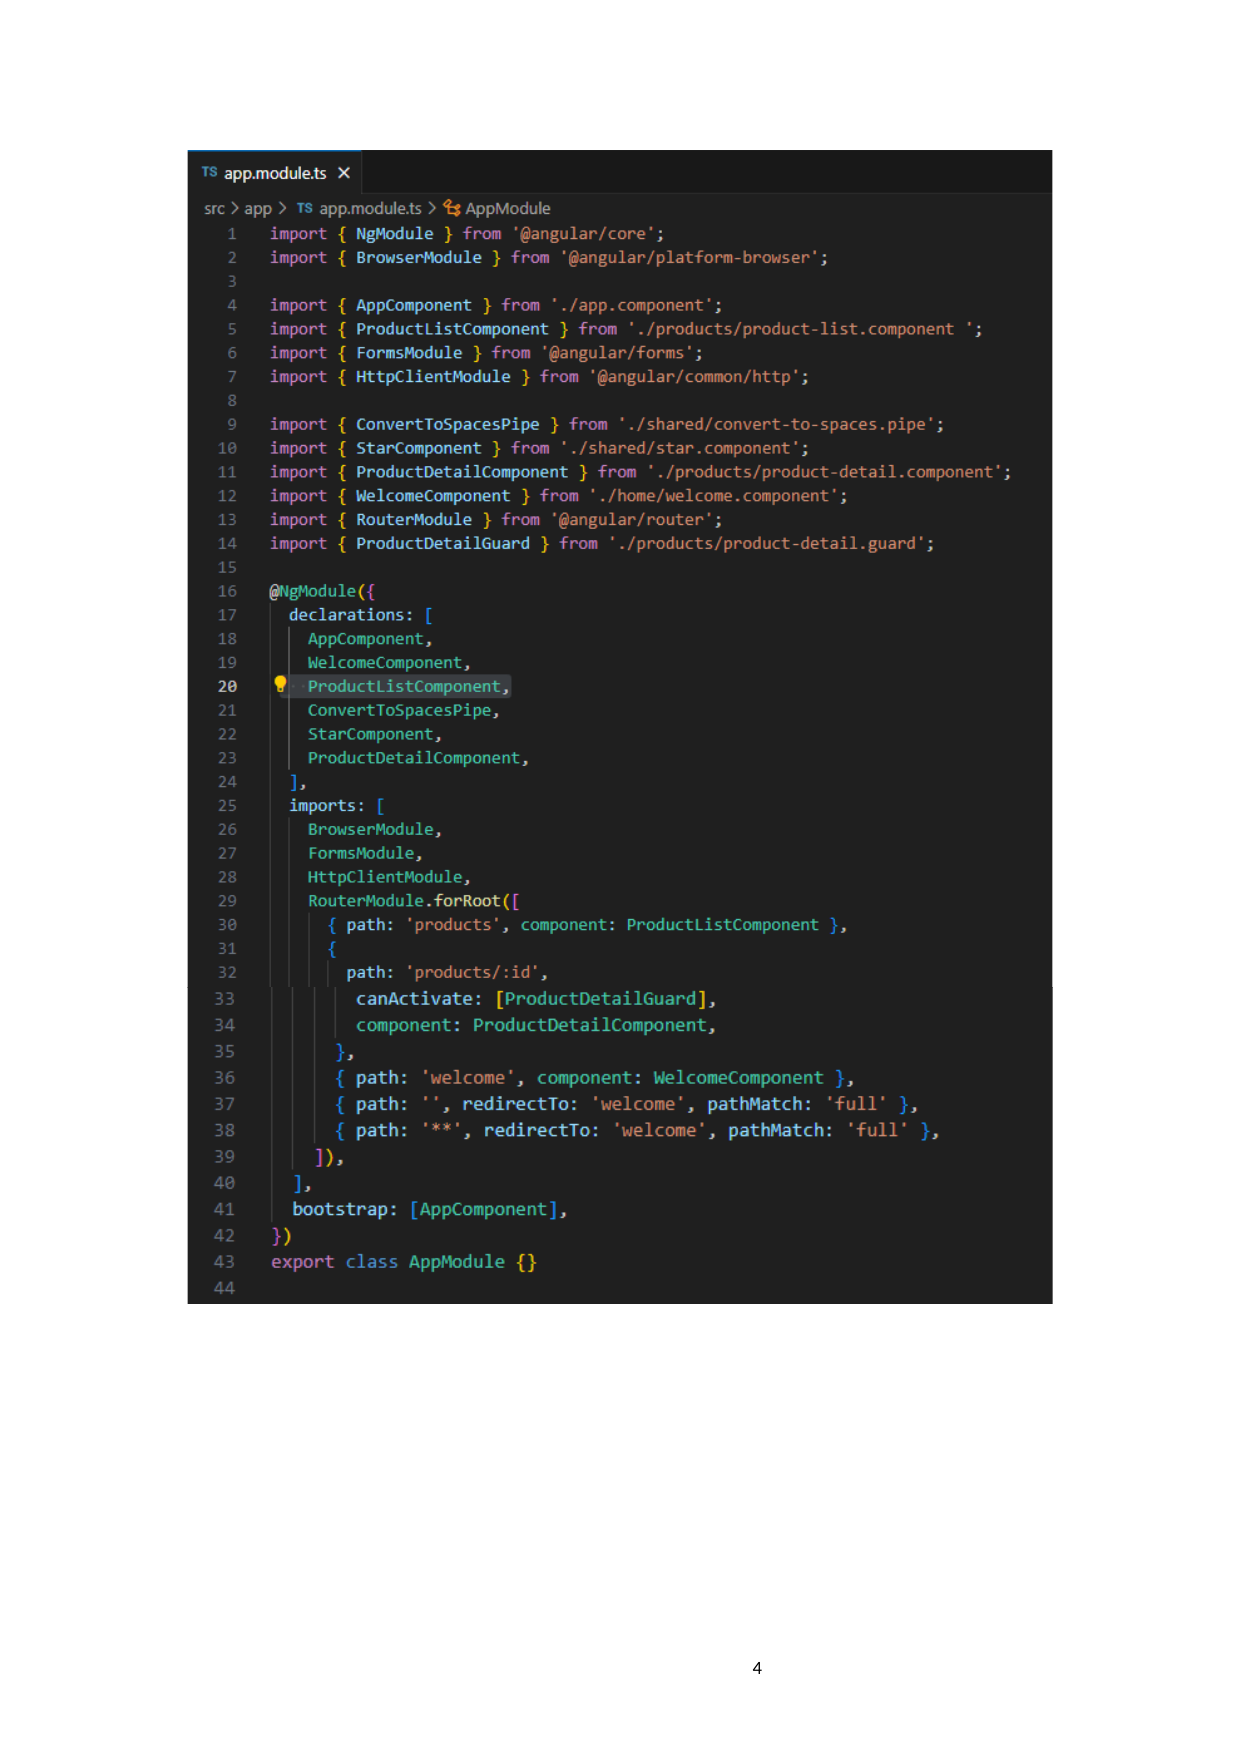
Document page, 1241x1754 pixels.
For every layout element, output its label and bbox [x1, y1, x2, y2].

picture [187, 150, 1053, 1304]
